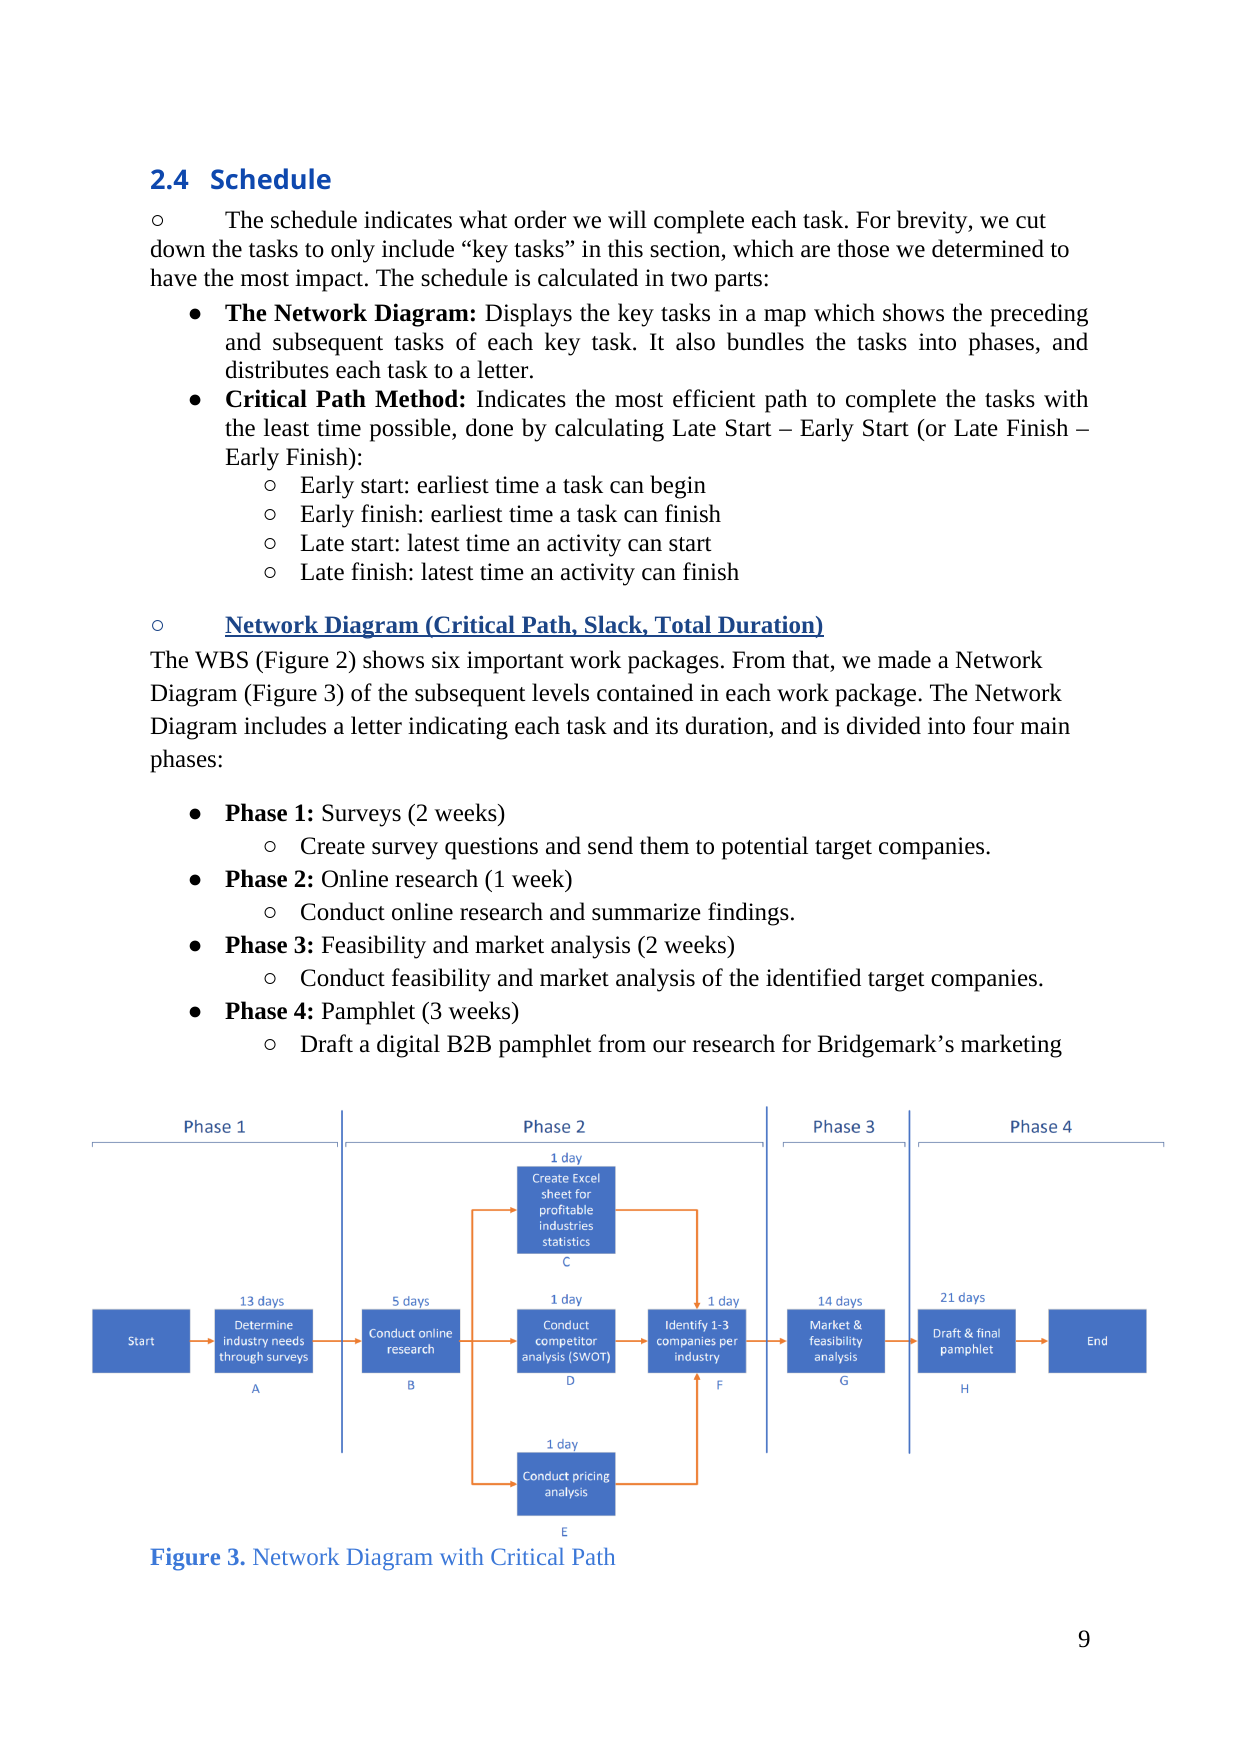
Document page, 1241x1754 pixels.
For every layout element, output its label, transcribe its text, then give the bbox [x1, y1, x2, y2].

list Phase 2: Online research (1 week) [187, 864, 1087, 893]
list The Network Diagram: Displays the key tasks in a map which shows the preceding and subsequent tasks of each key task. It also bundles the tasks into phases, and distributes each task to a letter. [187, 298, 1090, 384]
list Conduct feasibility and market analysis of the identified target companies. [262, 963, 1090, 992]
text The WBS (Figure 2) shows six important work packages. From that, we made a Network Diagram (Figure 3) of the subsequent levels contained in each work package. The Network Diagram includes a letter indicating each task and its duration, and is divided into four main phases: [150, 645, 1087, 773]
list Create survey questions and send them to potential target companies. [262, 831, 1090, 860]
subtitle Network Diagram (Critical Path, Slack, Total Duration) [150, 610, 1090, 639]
list Phase 1: Surveys (2 weeks) [187, 798, 1087, 827]
list Phase 3: Feasibility and market analysis (2 weeks) [187, 930, 1087, 959]
list Critical Path Method: Indicates the most efficient path to complete the tasks with the least time possible, done by calculating Late Start – Early Start (or Late Finish – Early Finish): [187, 384, 1090, 470]
picture [86, 1092, 1203, 1544]
list Late finish: latest time an activity can finish [262, 557, 1090, 585]
list Conduct online research and summarize findings. [262, 897, 1090, 926]
list Phase 4: Pamphlet (3 weeks) [187, 996, 1087, 1025]
list Draft a digital B2B pamphlet from our research for Bridgemark’s marketing [262, 1029, 1090, 1058]
list Early start: earliest time a task can begin [262, 470, 1090, 499]
list Late start: latest time an activity can start [262, 528, 1090, 557]
list Early finish: earliest time a task can finish [262, 499, 1090, 528]
subtitle The schedule indicates what order we will complete each task. For brevity, we cut down the tasks to only include “key tasks” in this section, which are those we determined to have the most impact. The schedule is calculated in two parts: [150, 205, 1090, 292]
text Figure 3. Network Diagram with Critical Path [150, 1542, 1090, 1571]
subtitle Schedule [150, 160, 1090, 197]
